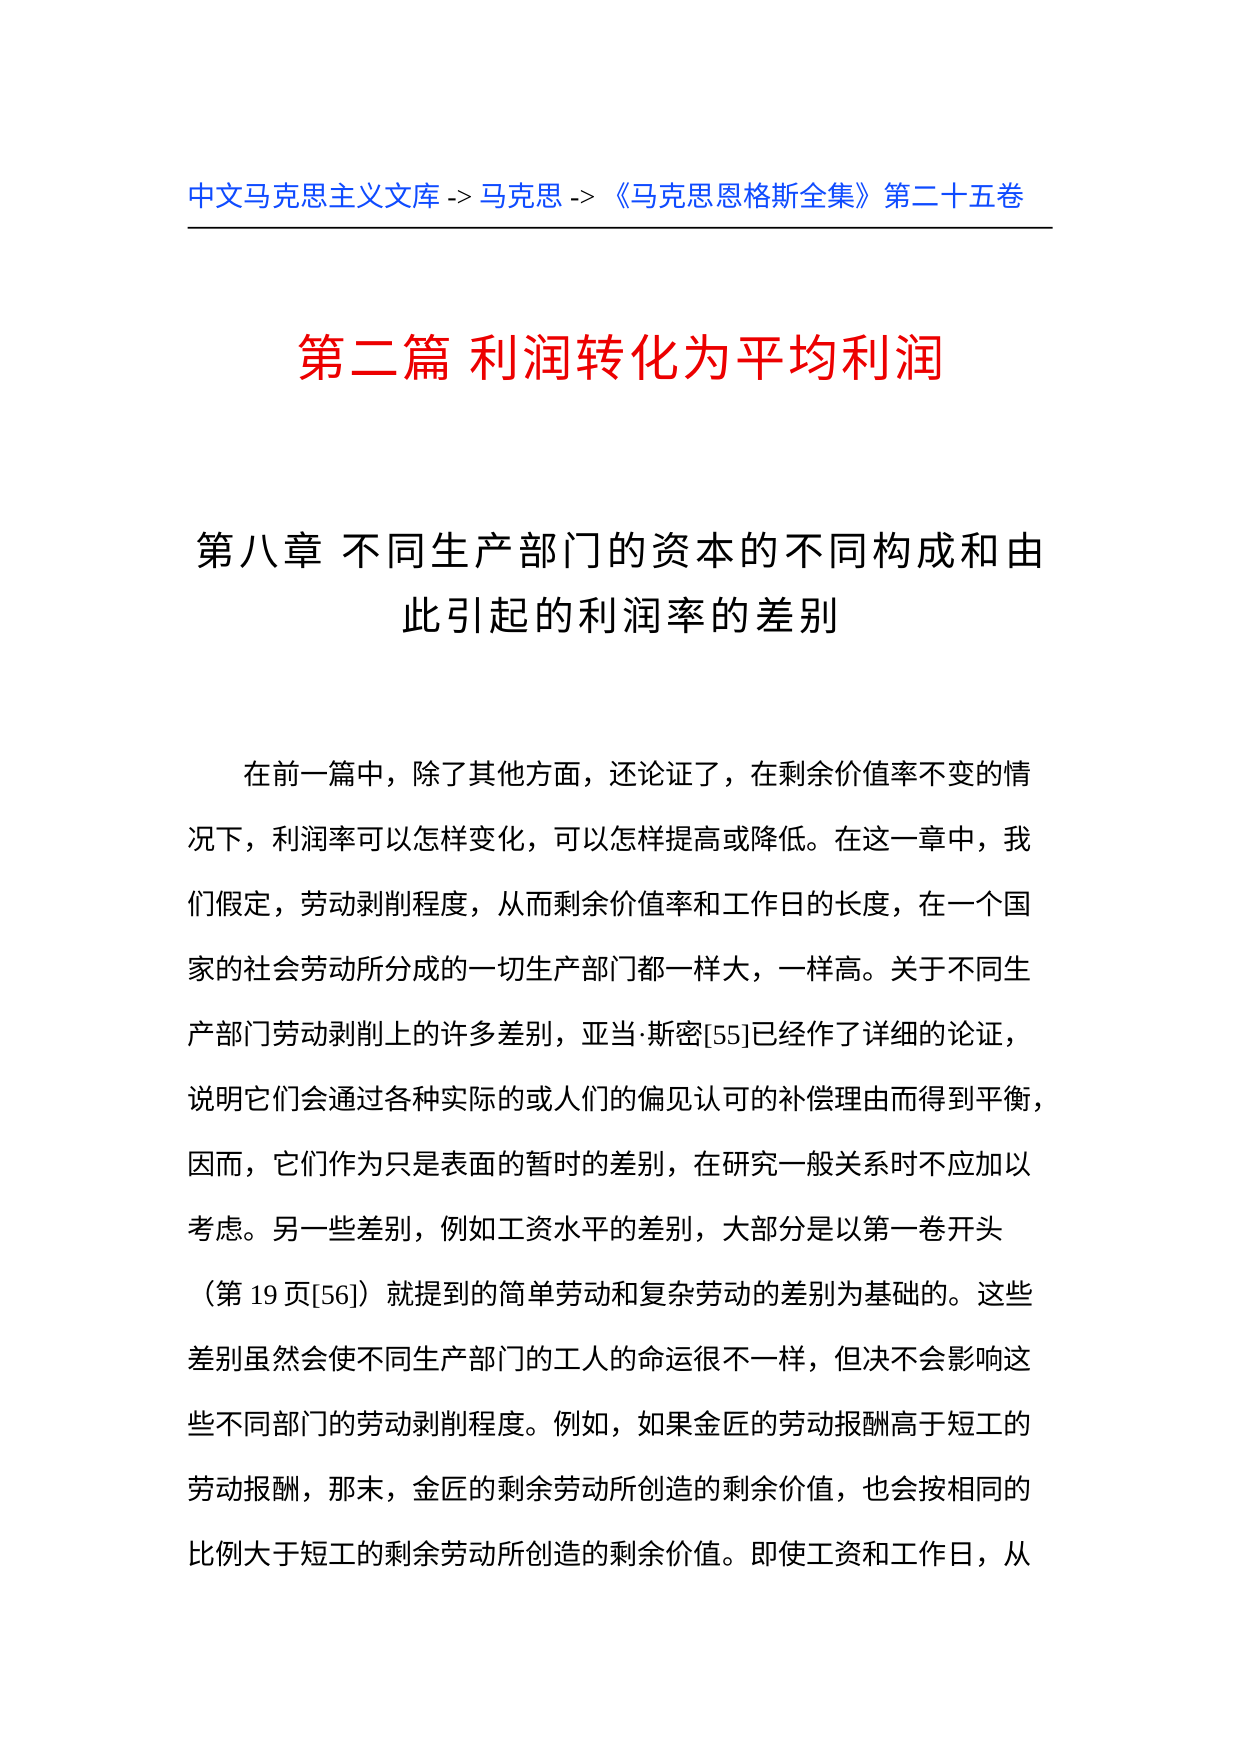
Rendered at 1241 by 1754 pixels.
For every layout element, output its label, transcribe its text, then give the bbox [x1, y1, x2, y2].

text 中文马克思主义文库 -> 马克思 -> 《马克思恩格斯全集》第二十五卷 [187, 162, 1053, 226]
text 第二篇 利润转化为平均利润 [187, 306, 1053, 404]
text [187, 675, 1053, 1585]
text 第八章 不同生产部门的资本的不同构成和由此引起的利润率的差别 [187, 516, 1053, 646]
